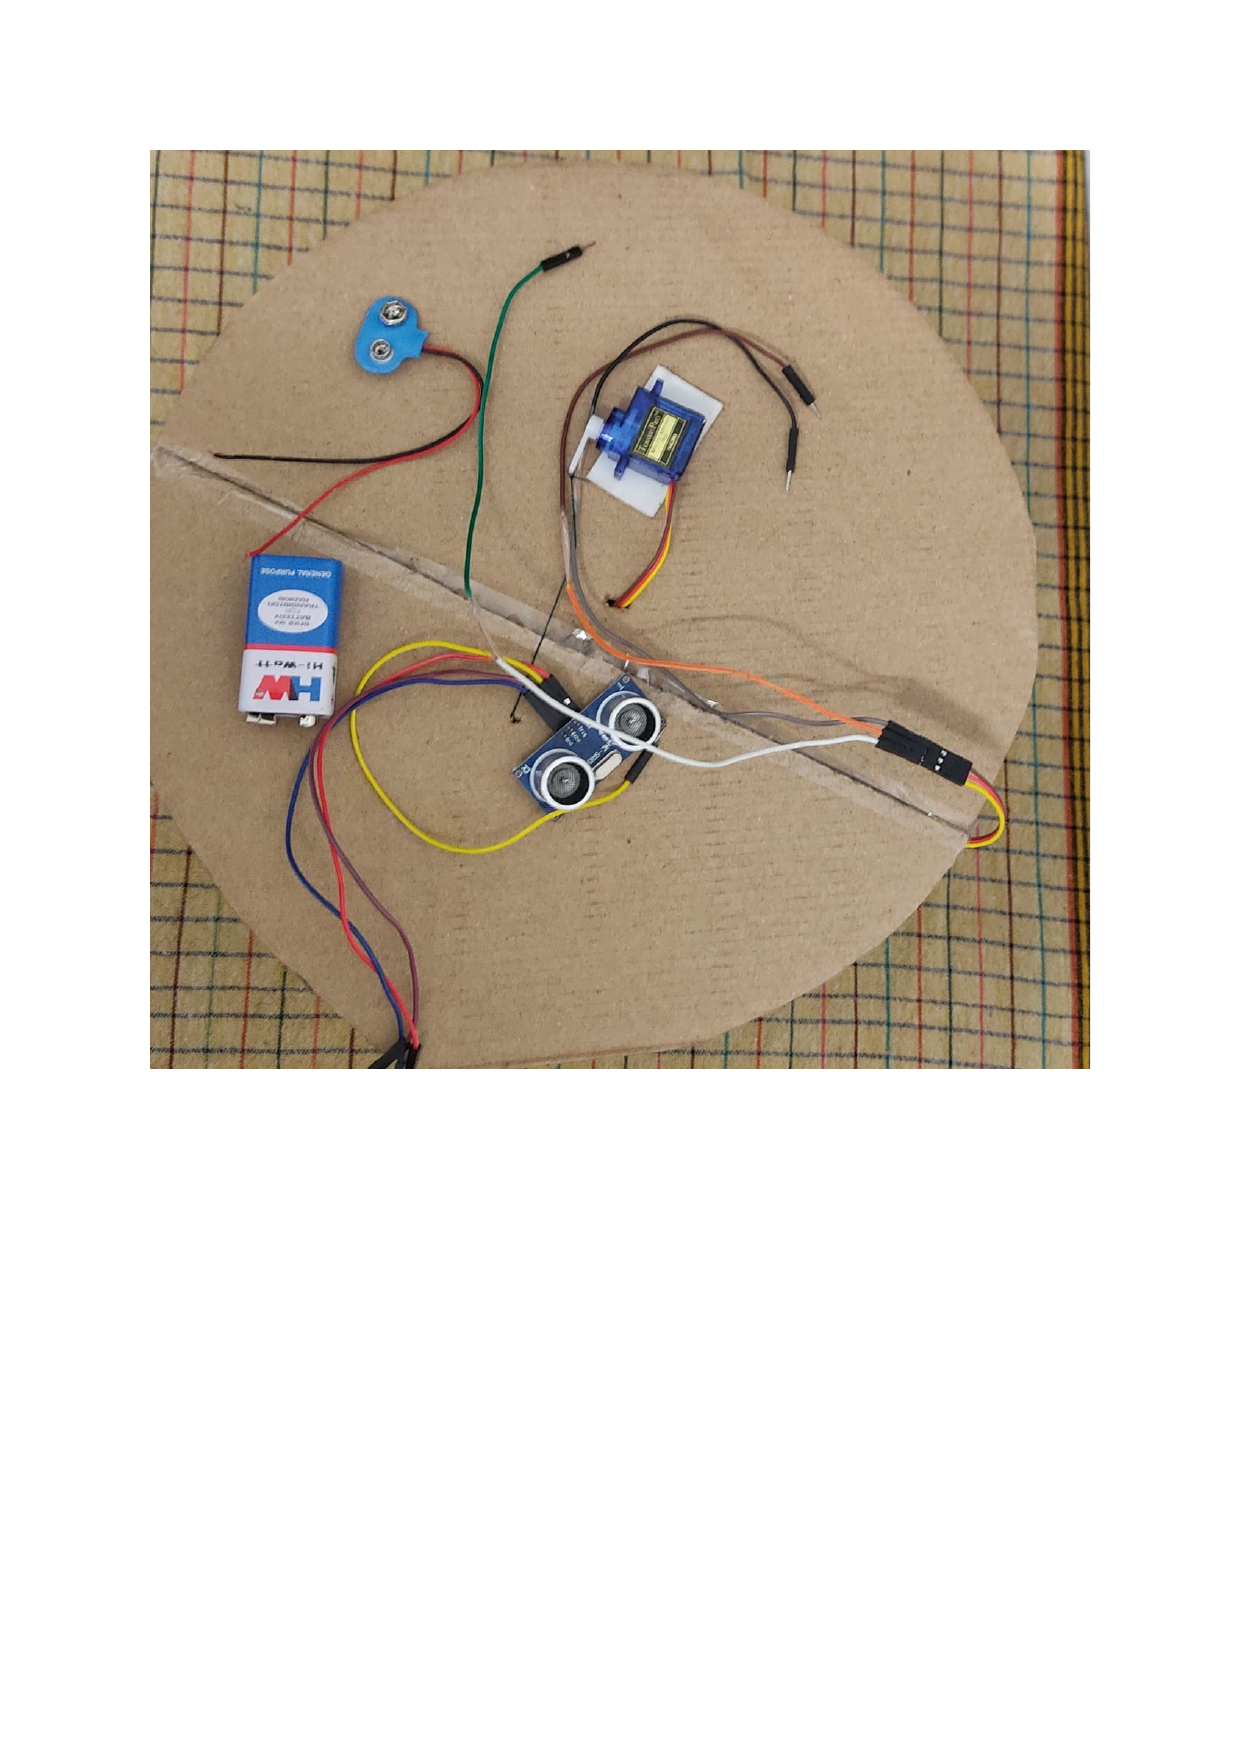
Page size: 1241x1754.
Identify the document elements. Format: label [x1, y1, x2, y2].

picture [150, 150, 1091, 1069]
